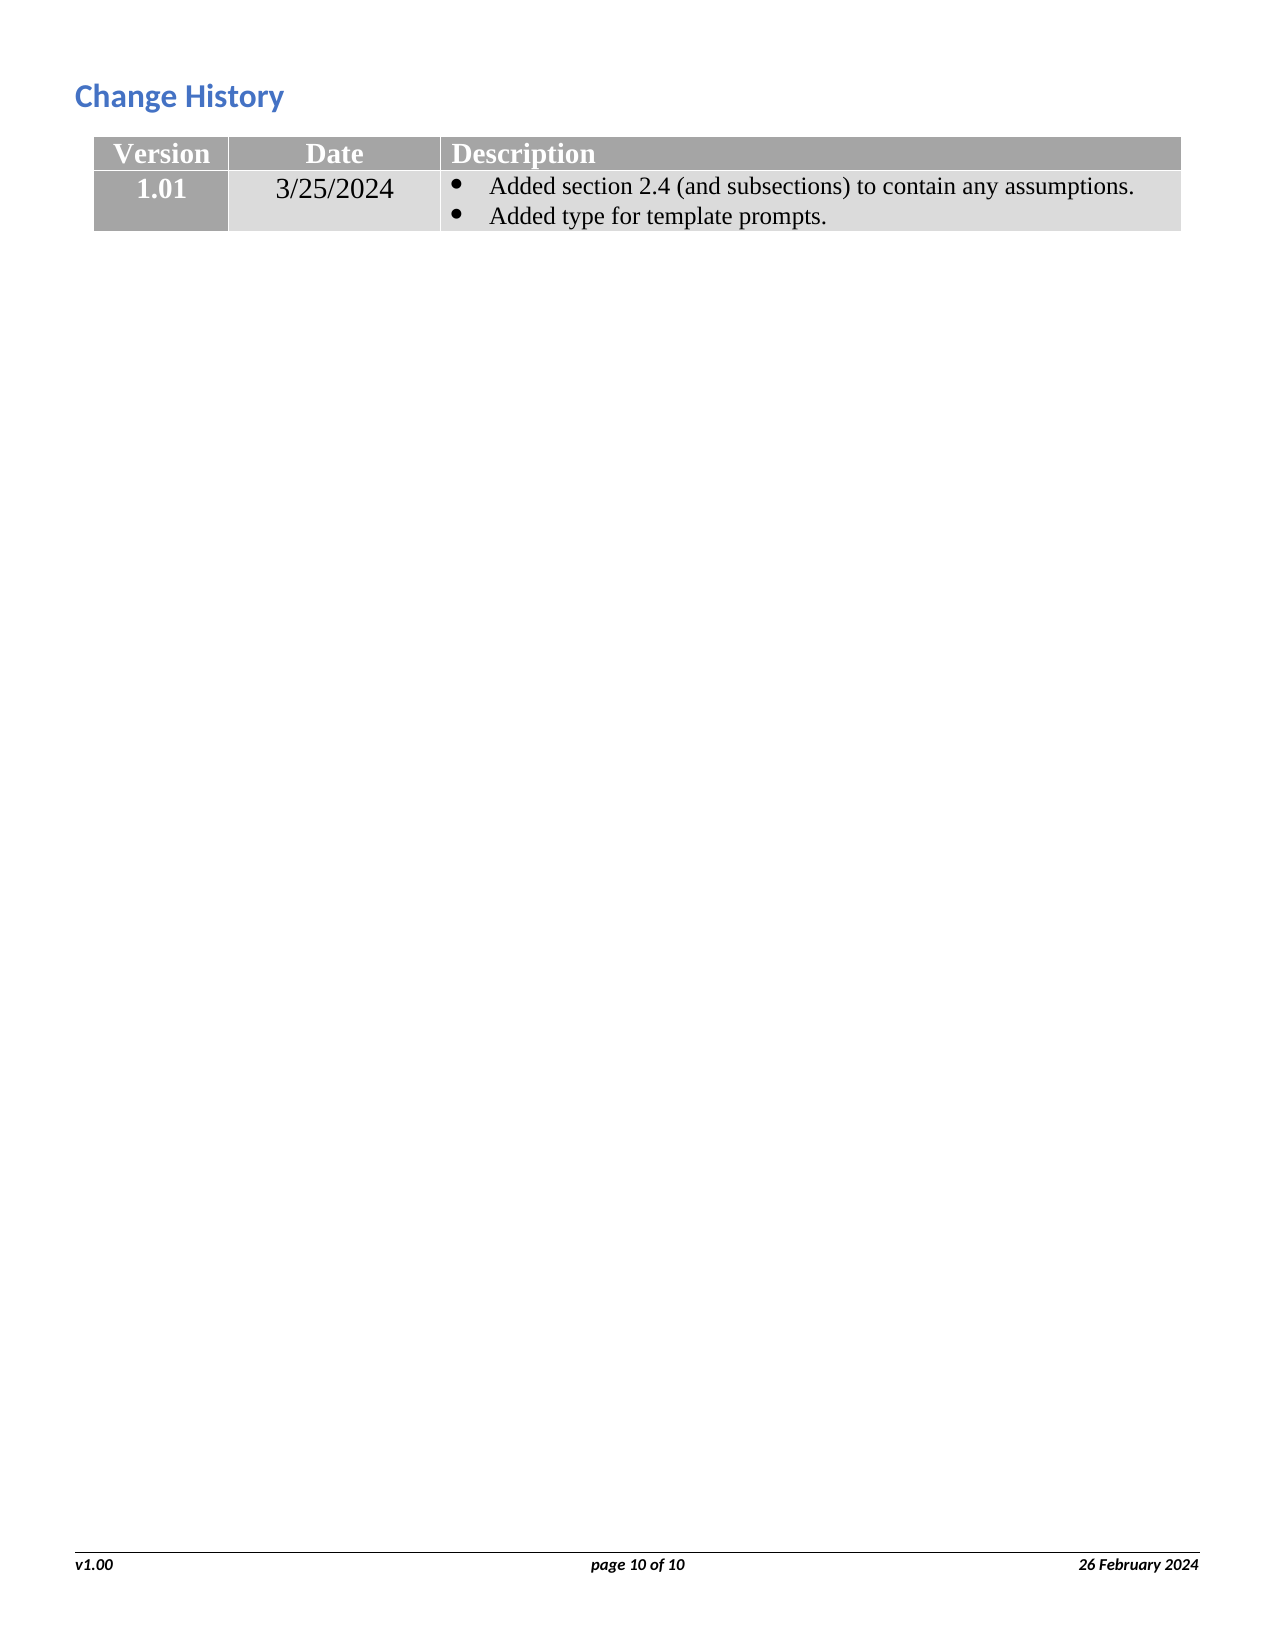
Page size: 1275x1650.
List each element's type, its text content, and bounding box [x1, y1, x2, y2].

table_cell 1.01 [94, 171, 228, 231]
table_header Description [441, 137, 1181, 170]
table_cell Added section 2.4 (and subsections) to contain any assumptions. Added type for template prompts. [441, 171, 1181, 231]
table_header Version [94, 137, 228, 170]
table_cell 3/25/2024 [229, 171, 440, 231]
subtitle Change History [75, 75, 1200, 116]
table_header Date [229, 137, 440, 170]
